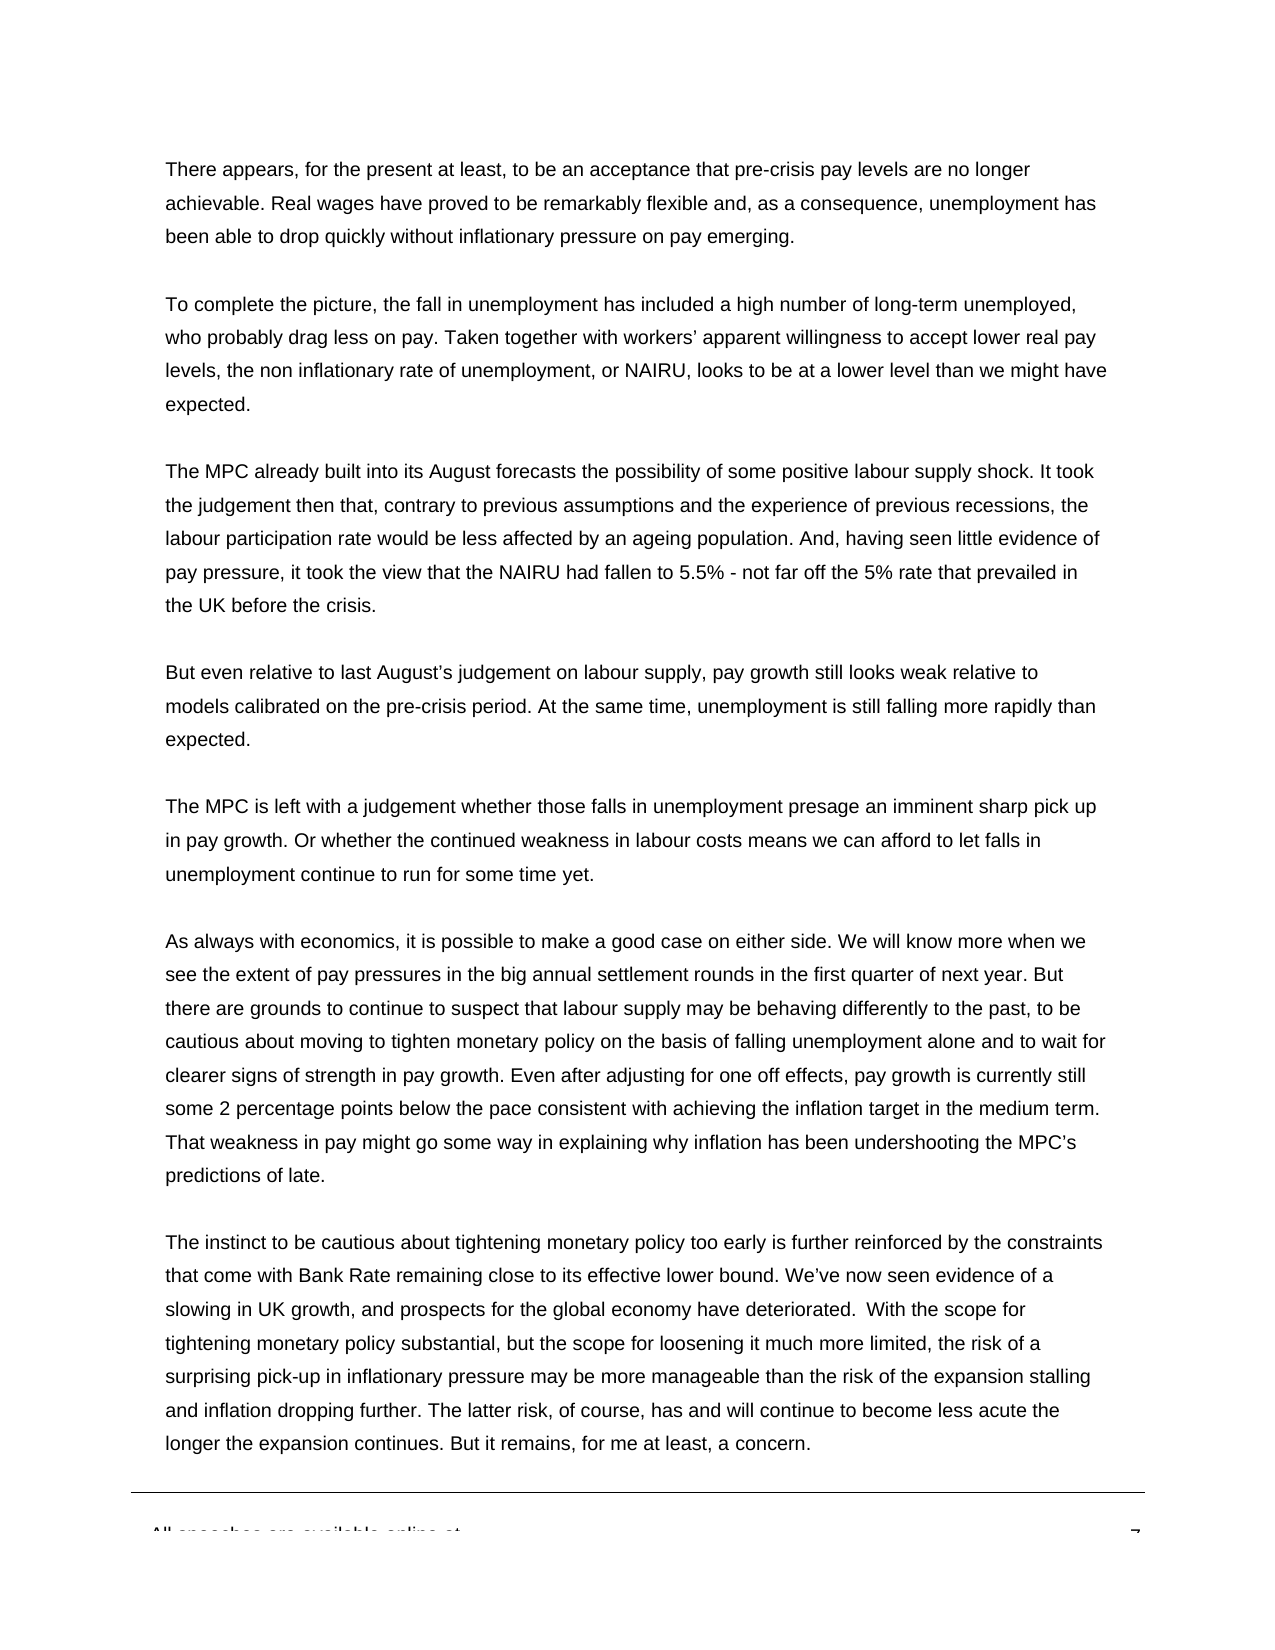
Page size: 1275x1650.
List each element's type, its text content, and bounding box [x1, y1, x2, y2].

text The MPC already built into its August forecasts the possibility of some positive labour supply shock. It took the judgement then that, contrary to previous assumptions and the experience of previous recessions, the labour participation rate would be less affected by an ageing population. And, having seen little evidence of pay pressure, it took the view that the NAIRU had fallen to 5.5% - not far off the 5% rate that prevailed in the UK before the crisis. [165, 460, 1103, 617]
text To complete the picture, the fall in unemployment has included a high number of long-term unemployed, who probably drag less on pay. Taken together with workers’ apparent willingness to accept lower real pay levels, the non inflationary rate of unemployment, or NAIRU, looks to be at a lower level than we might have expected. [165, 292, 1110, 415]
text There appears, for the present at least, to be an acceptance that pre-crisis pay levels are no longer achievable. Real wages have proved to be remarkably flexible and, as a consequence, unemployment has been able to drop quickly without inflationary pressure on pay emerging. [165, 158, 1107, 248]
text As always with economics, it is possible to make a good case on either side. We will know more when we see the extent of pay pressures in the big annual settlement rounds in the first quarter of next year. But there are grounds to continue to suspect that labour supply may be behaving differently to the past, to be cautious about moving to tighten monetary policy on the basis of falling unemployment alone and to wait for clearer signs of strength in pay growth. Even after adjusting for one off effects, pay growth is currently still some 2 percentage points below the pace consistent with achieving the inflation target in the medium term. That weakness in pay might go some way in explaining why inflation has been undershooting the MPC’s predictions of late. [165, 929, 1107, 1187]
text The MPC is left with a judgement whether those falls in unemployment presage an imminent sharp pick up in pay growth. Or whether the continued weakness in labour costs means we can afford to let falls in unemployment continue to run for some time yet. [165, 795, 1107, 885]
text The instinct to be cautious about tightening monetary policy too early is further reinforced by the constraints that come with Bank Rate remaining close to its effective lower bound. We’ve now seen evidence of a slowing in UK growth, and prospects for the global economy have deteriorated. With the scope for tightening monetary policy substantial, but the scope for loosening it much more limited, the risk of a surprising pick-up in inflationary pressure may be more manageable than the risk of the expansion stalling and inflation dropping further. The latter risk, of course, has and will continue to become less acute the longer the expansion continues. But it remains, for me at least, a concern. [165, 1231, 1109, 1455]
text But even relative to last August’s judgement on labour supply, pay growth still looks weak relative to models calibrated on the pre-crisis period. At the same time, unemployment is still falling more rapidly than expected. [165, 661, 1107, 751]
